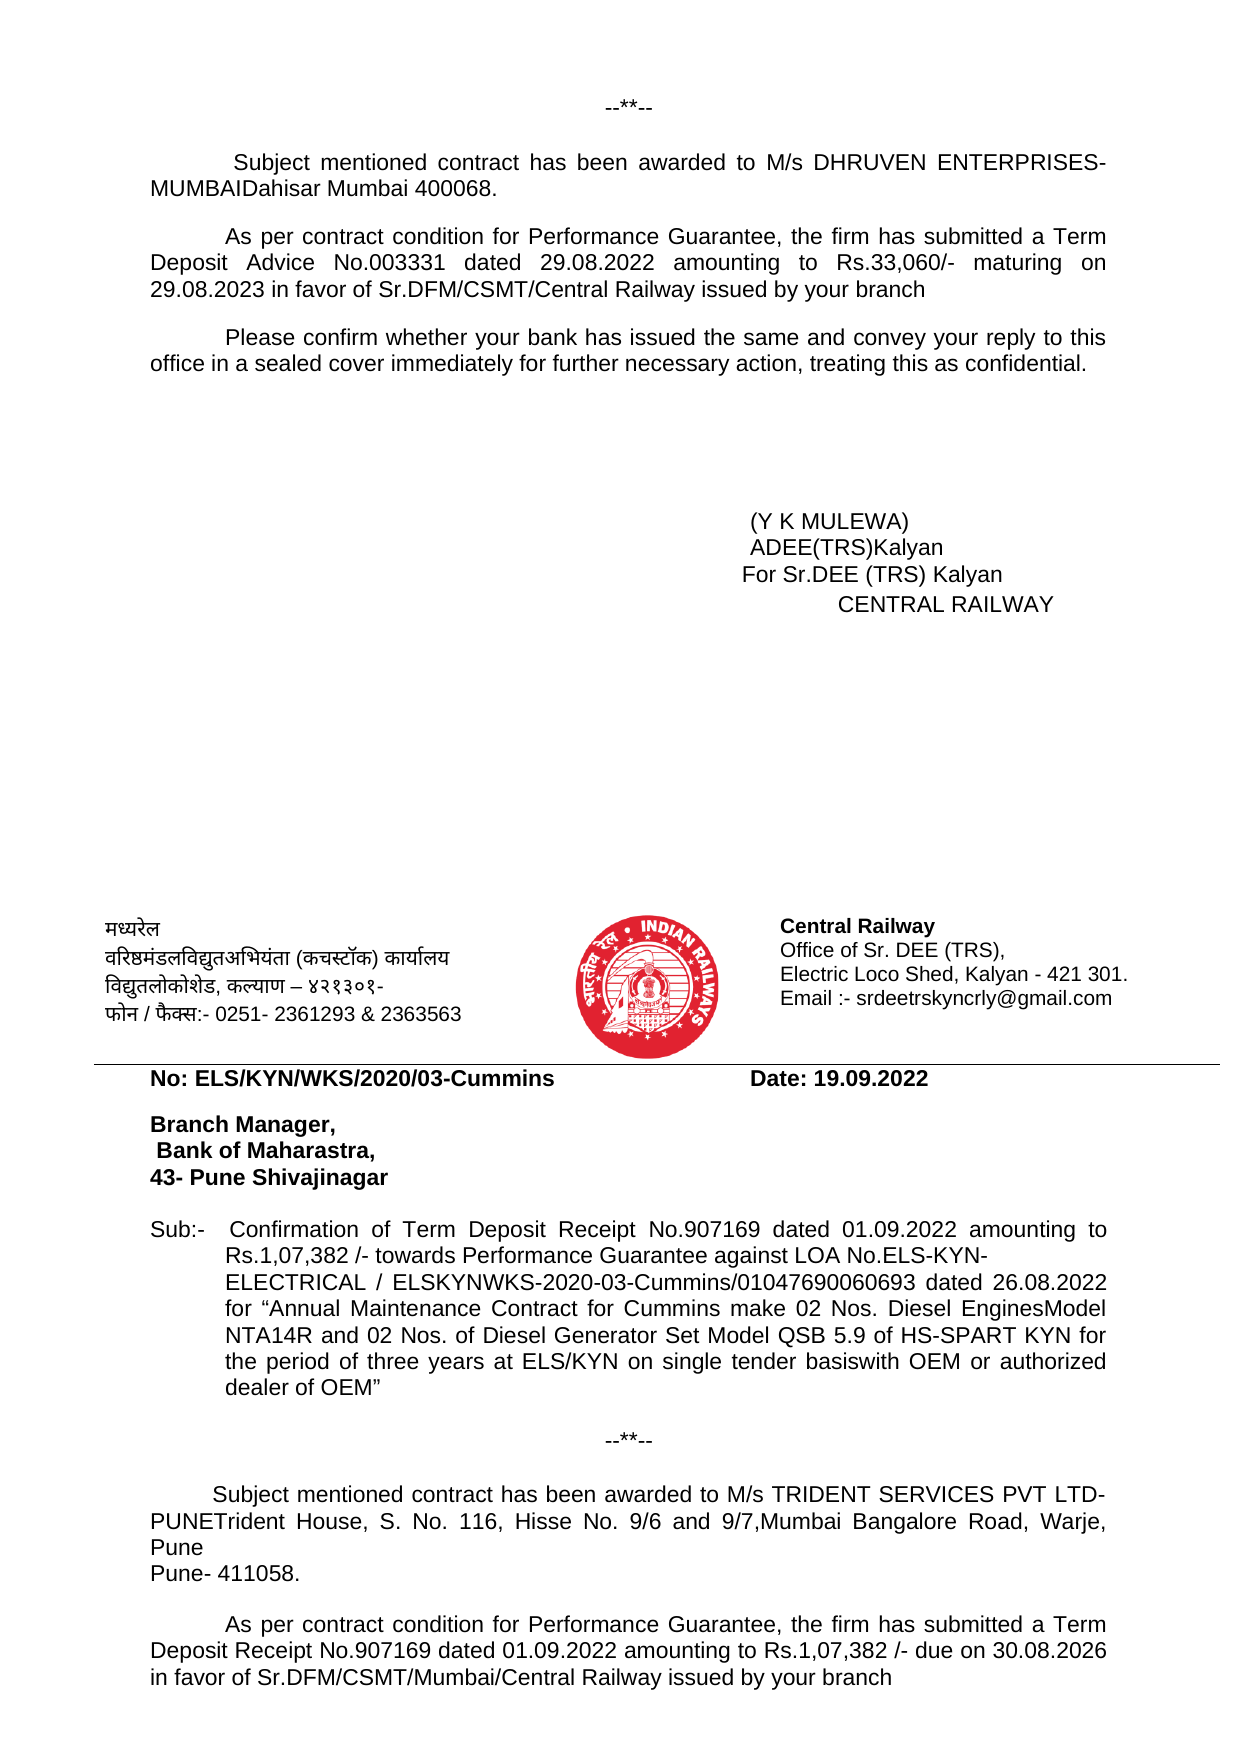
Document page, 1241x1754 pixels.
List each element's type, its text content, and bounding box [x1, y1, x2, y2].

text ELECTRICAL / ELSKYNWKS-2020-03-Cummins/01047690060693 dated 26.08.2022 for “Annual Maintenance Contract for Cummins make 02 Nos. Diesel EnginesModel NTA14R and 02 Nos. of Diesel Generator Set Model QSB 5.9 of HS-SPART KYN for the period of three years at ELS/KYN on single tender basiswith OEM or authorized dealer of OEM” [150, 1269, 1107, 1401]
text ADEE(TRS)Kalyan [750, 534, 1107, 561]
text No: ELS/KYN/WKS/2020/03-Cummins Date: 19.09.2022 [150, 1065, 1107, 1092]
text 43- Pune Shivajinagar [150, 1163, 1164, 1190]
table_header मध्यरेल वरिष्ठमंडलविद्युतअभियंता (कचस्टॉक) कार्यालय विद्युतलोकोशेड, कल्याण – ४२१३०१- फोन / फैक्स:- 0251- 2361293 & 2363563 [94, 914, 544, 1064]
picture [575, 914, 719, 1059]
text Branch Manager, [150, 1111, 1164, 1137]
text As per contract condition for Performance Guarantee, the firm has submitted a Term Deposit Receipt No.907169 dated 01.09.2022 amounting to Rs.1,07,382 /- due on 30.08.2026 in favor of Sr.DFM/CSMT/Mumbai/Central Railway issued by your branch [150, 1611, 1107, 1690]
text (Y K MULEWA) [750, 508, 1107, 534]
text Bank of Maharastra, [150, 1137, 1164, 1163]
text Pune- 411058. [150, 1560, 1107, 1587]
table_header Central Railway Office of Sr. DEE (TRS), Electric Loco Shed, Kalyan - 421 301. Email :- srdeetrskyncrly@gmail.com [769, 914, 1220, 1064]
text For Sr.DEE (TRS) Kalyan [150, 561, 1107, 587]
text As per contract condition for Performance Guarantee, the firm has submitted a Term Deposit Advice No.003331 dated 29.08.2022 amounting to Rs.33,060/- maturing on 29.08.2023 in favor of Sr.DFM/CSMT/Central Railway issued by your branch [150, 223, 1107, 302]
text CENTRAL RAILWAY [150, 591, 1107, 617]
text --**-- [150, 1427, 1107, 1453]
text --**-- [150, 94, 1107, 121]
text Sub:- Confirmation of Term Deposit Receipt No.907169 dated 01.09.2022 amounting to Rs.1,07,382 /- towards Performance Guarantee against LOA No.ELS-KYN- [150, 1216, 1107, 1269]
text Subject mentioned contract has been awarded to M/s TRIDENT SERVICES PVT LTD-PUNETrident House, S. No. 116, Hisse No. 9/6 and 9/7,Mumbai Bangalore Road, Warje, Pune [150, 1481, 1107, 1560]
text Please confirm whether your bank has issued the same and convey your reply to this office in a sealed cover immediately for further necessary action, treating this as confidential. [150, 323, 1107, 376]
table_header [544, 914, 769, 1064]
text Subject mentioned contract has been awarded to M/s DHRUVEN ENTERPRISES-MUMBAIDahisar Mumbai 400068. [150, 148, 1107, 201]
